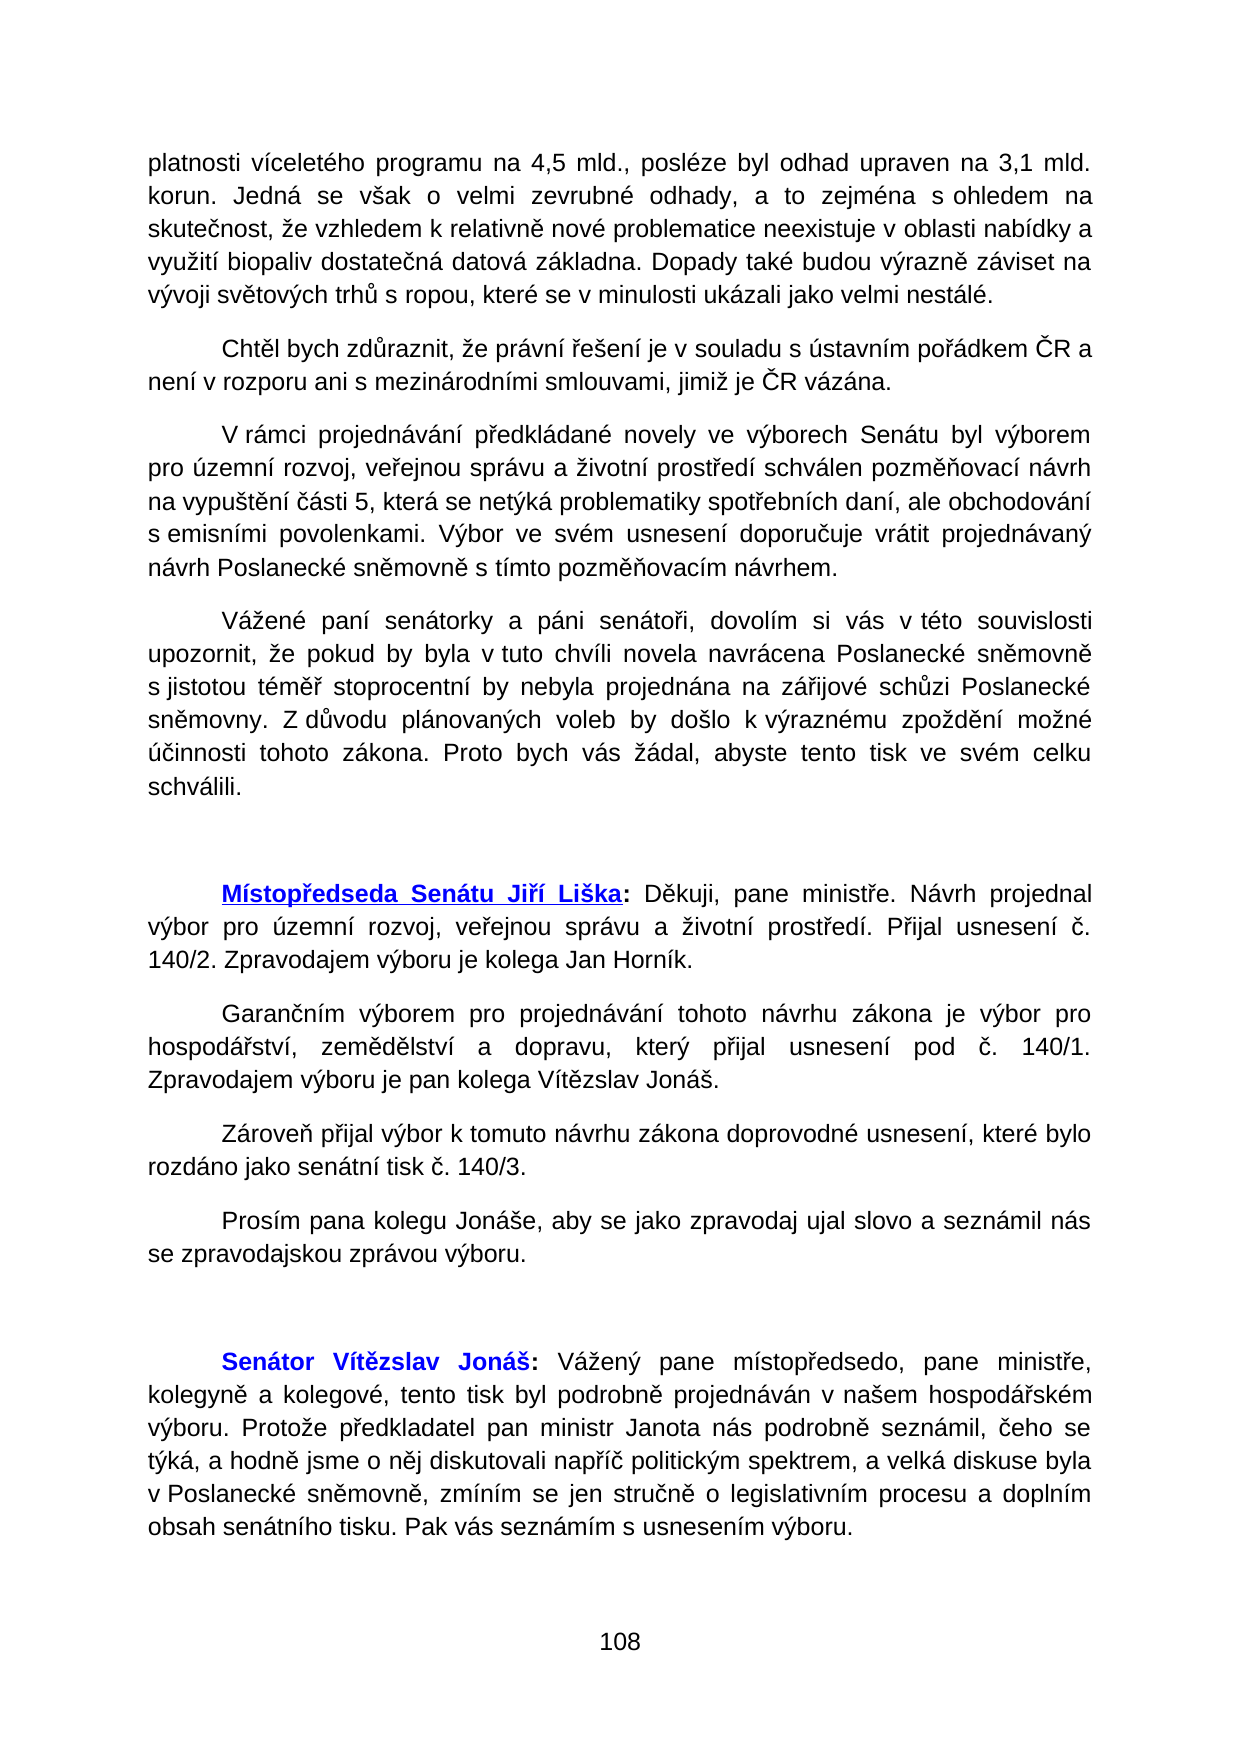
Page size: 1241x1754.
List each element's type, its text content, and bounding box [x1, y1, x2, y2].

text Místopředseda Senátu Jiří Liška: Děkuji, pane ministře. Návrh projednal výbor pro územní rozvoj, veřejnou správu a životní prostředí. Přijal usnesení č. 140/2. Zpravodajem výboru je kolega Jan Horník. [148, 879, 1093, 974]
text Chtěl bych zdůraznit, že právní řešení je v souladu s ústavním pořádkem ČR a není v rozporu ani s mezinárodními smlouvami, jimiž je ČR vázána. [148, 333, 1093, 395]
text Prosím pana kolegu Jonáše, aby se jako zpravodaj ujal slovo a seznámil nás se zpravodajskou zprávou výboru. [148, 1206, 1093, 1268]
text Vážené paní senátorky a páni senátoři, dovolím si vás v této souvislosti upozornit, že pokud by byla v tuto chvíli novela navrácena Poslanecké sněmovně s jistotou téměř stoprocentní by nebyla projednána na zářijové schůzi Poslanecké sněmovny. Z důvodu plánovaných voleb by došlo k výraznému zpoždění možné účinnosti tohoto zákona. Proto bych vás žádal, abyste tento tisk ve svém celku schválili. [148, 606, 1093, 800]
text Zároveň přijal výbor k tomuto návrhu zákona doprovodné usnesení, které bylo rozdáno jako senátní tisk č. 140/3. [148, 1119, 1093, 1181]
text V rámci projednávání předkládané novely ve výborech Senátu byl výborem pro územní rozvoj, veřejnou správu a životní prostředí schválen pozměňovací návrh na vypuštění části 5, která se netýká problematiky spotřebních daní, ale obchodování s emisními povolenkami. Výbor ve svém usnesení doporučuje vrátit projednávaný návrh Poslanecké sněmovně s tímto pozměňovacím návrhem. [148, 420, 1093, 581]
text Garančním výborem pro projednávání tohoto návrhu zákona je výbor pro hospodářství, zemědělství a dopravu, který přijal usnesení pod č. 140/1. Zpravodajem výboru je pan kolega Vítězslav Jonáš. [148, 999, 1093, 1094]
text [148, 148, 1093, 308]
text Senátor Vítězslav Jonáš: Vážený pane místopředsedo, pane ministře, kolegyně a kolegové, tento tisk byl podrobně projednáván v našem hospodářském výboru. Protože předkladatel pan ministr Janota nás podrobně seznámil, čeho se týká, a hodně jsme o něj diskutovali napříč politickým spektrem, a velká diskuse byla v Poslanecké sněmovně, zmíním se jen stručně o legislativním procesu a doplním obsah senátního tisku. Pak vás seznámím s usnesením výboru. [148, 1347, 1093, 1540]
